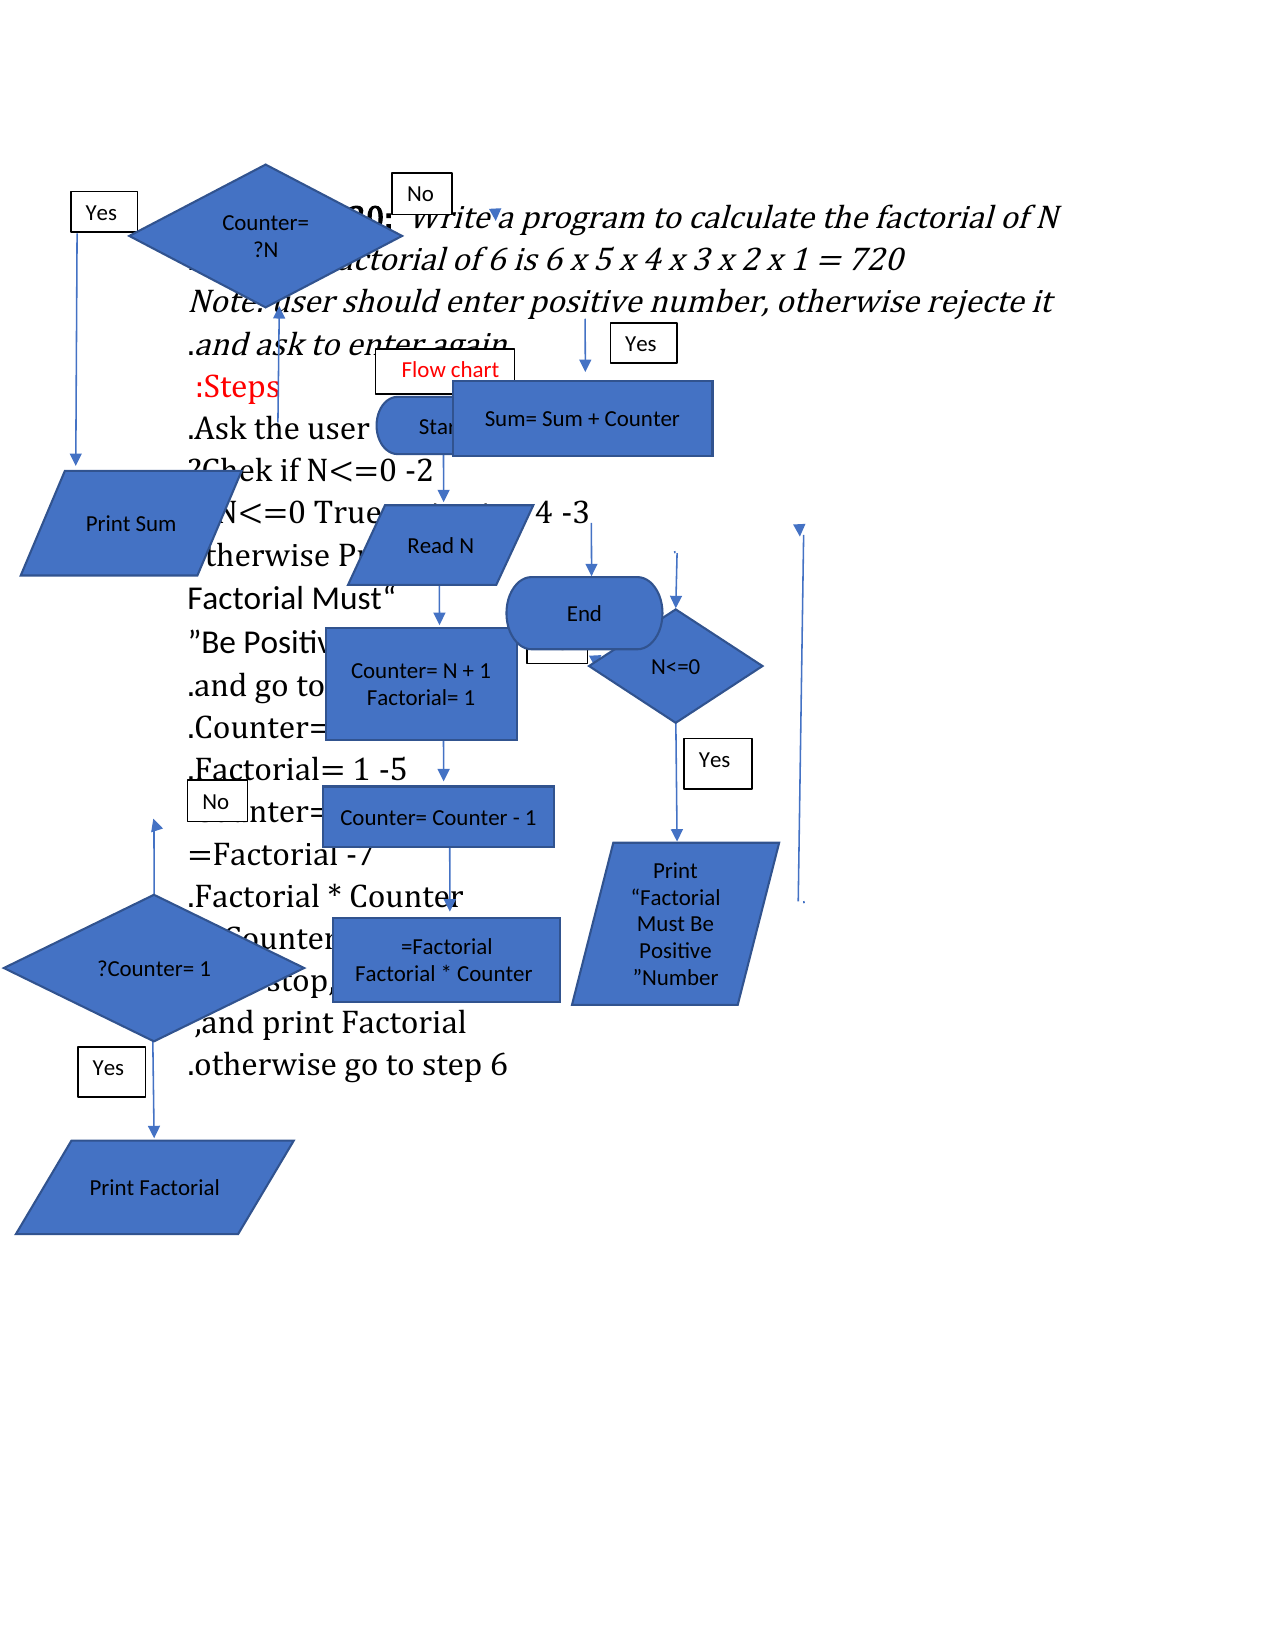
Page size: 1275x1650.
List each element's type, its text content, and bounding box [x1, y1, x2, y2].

text PROBLEM 30: Write a program to calculate the factorial of N. Example: factorial of 6 is 6 x 5 x 4 x 3 x 2 x 1 = 720 Note: user should enter positive number, otherwise rejecte it and ask to enter again. Steps: 1- Ask the user to enter N. 2- Chek if N<=0? 3- If N<=0 True go to step 4 ,otherwise Print “Factorial Must Be Positive Number” and go to step 1. 4- Counter= N + 1. 5- Factorial= 1. 6- Counter= N – 1. 7- Factorial= Factorial * Counter. 8- If Counter= 0 ,then stop and print Factorial, otherwise go to step 6. [187, 197, 1087, 1114]
